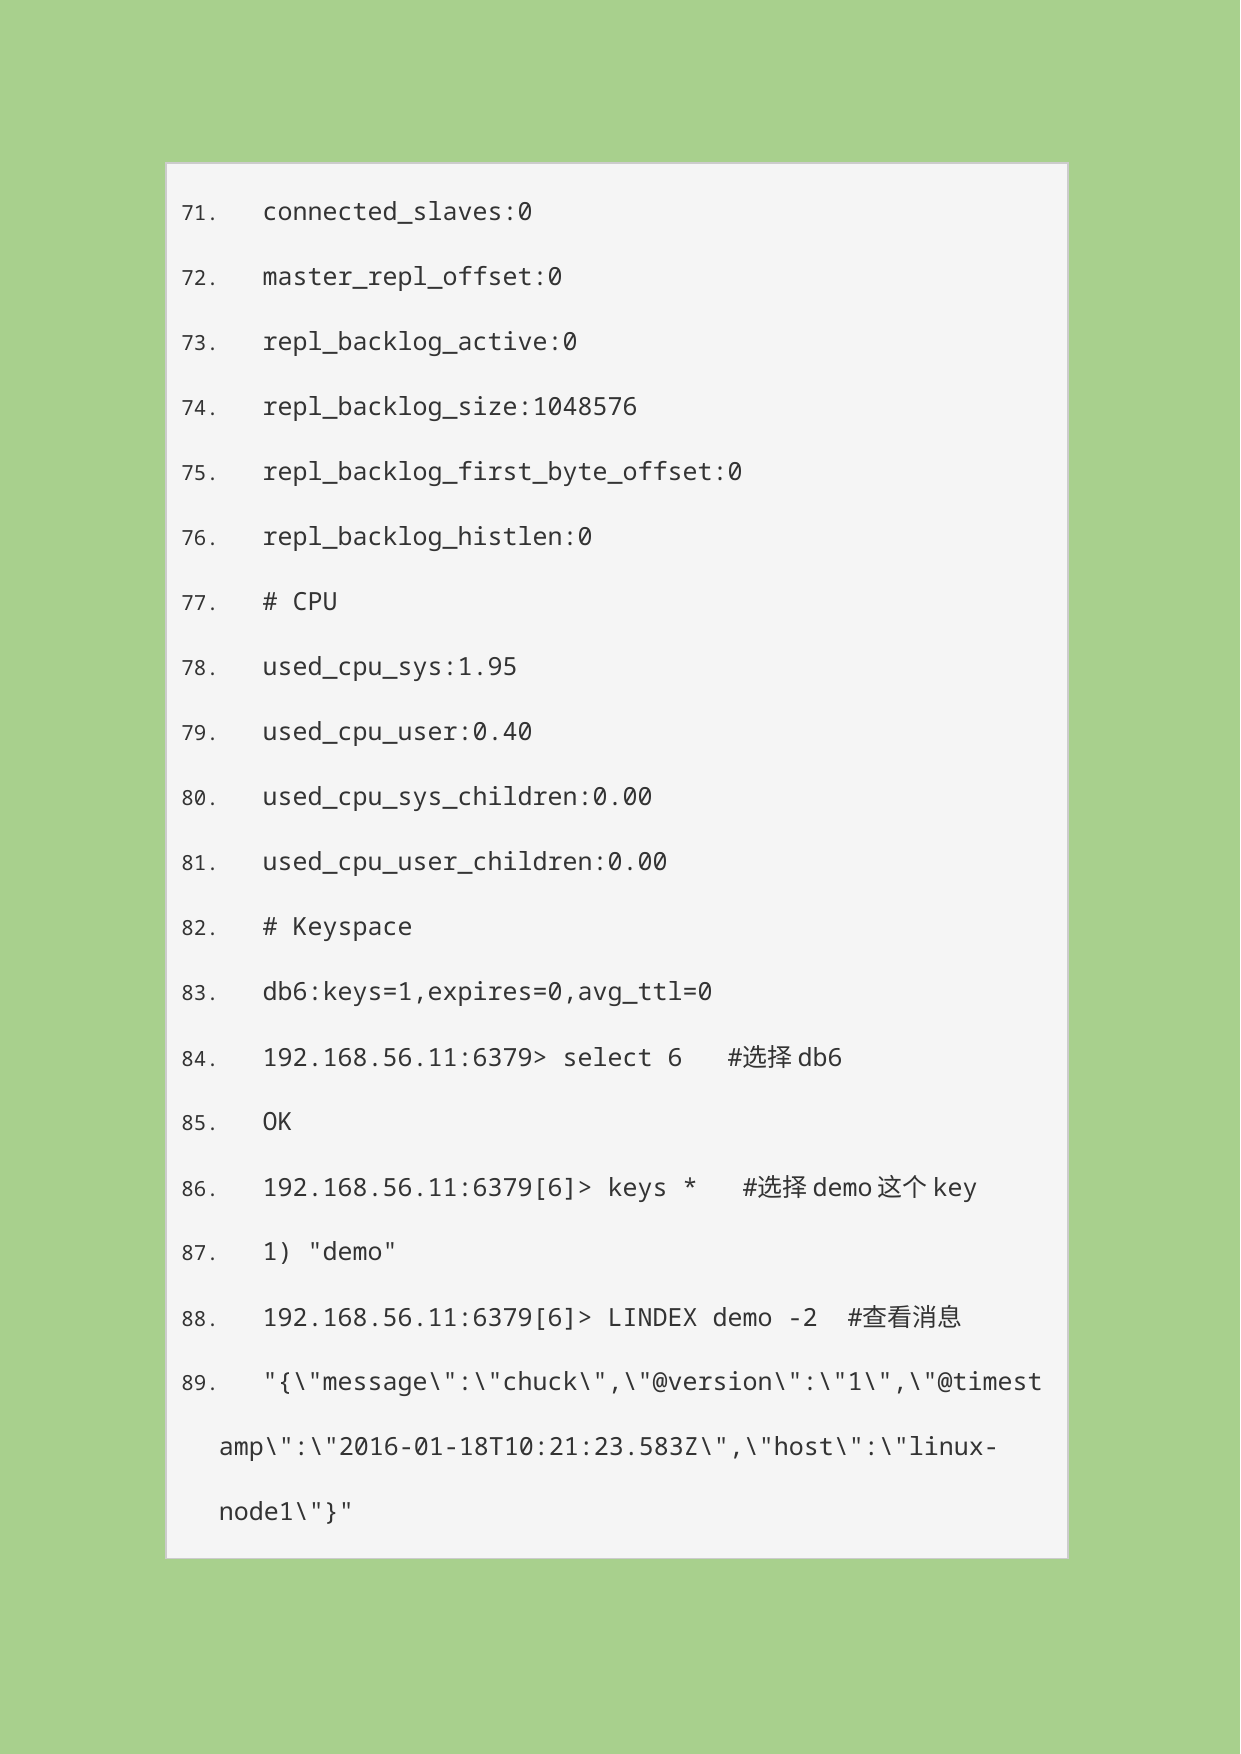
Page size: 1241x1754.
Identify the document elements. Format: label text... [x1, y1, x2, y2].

list "{\"message\":\"chuck\",\"@version\":\"1\",\"@timestamp\":\"2016-01-18T10:21:23.583Z\",\"host\":\"linux-node1\"}" [167, 1332, 1067, 1558]
list OK [167, 1072, 1067, 1137]
list 192.168.56.11:6379> select 6 #选择db6 [167, 1007, 1067, 1072]
list connected_slaves:0 [167, 164, 1067, 227]
list used_cpu_user_children:0.00 [167, 812, 1067, 877]
list 192.168.56.11:6379[6]> LINDEX demo -2 #查看消息 [167, 1267, 1067, 1332]
list # Keyspace [167, 877, 1067, 942]
list repl_backlog_size:1048576 [167, 357, 1067, 422]
list master_repl_offset:0 [167, 227, 1067, 292]
list # CPU [167, 552, 1067, 617]
list repl_backlog_active:0 [167, 292, 1067, 357]
list used_cpu_sys_children:0.00 [167, 747, 1067, 812]
list 192.168.56.11:6379[6]> keys * #选择demo这个key [167, 1137, 1067, 1202]
list used_cpu_user:0.40 [167, 682, 1067, 747]
list db6:keys=1,expires=0,avg_ttl=0 [167, 942, 1067, 1007]
list repl_backlog_first_byte_offset:0 [167, 422, 1067, 487]
list used_cpu_sys:1.95 [167, 617, 1067, 682]
list 1) "demo" [167, 1202, 1067, 1267]
list repl_backlog_histlen:0 [167, 487, 1067, 552]
